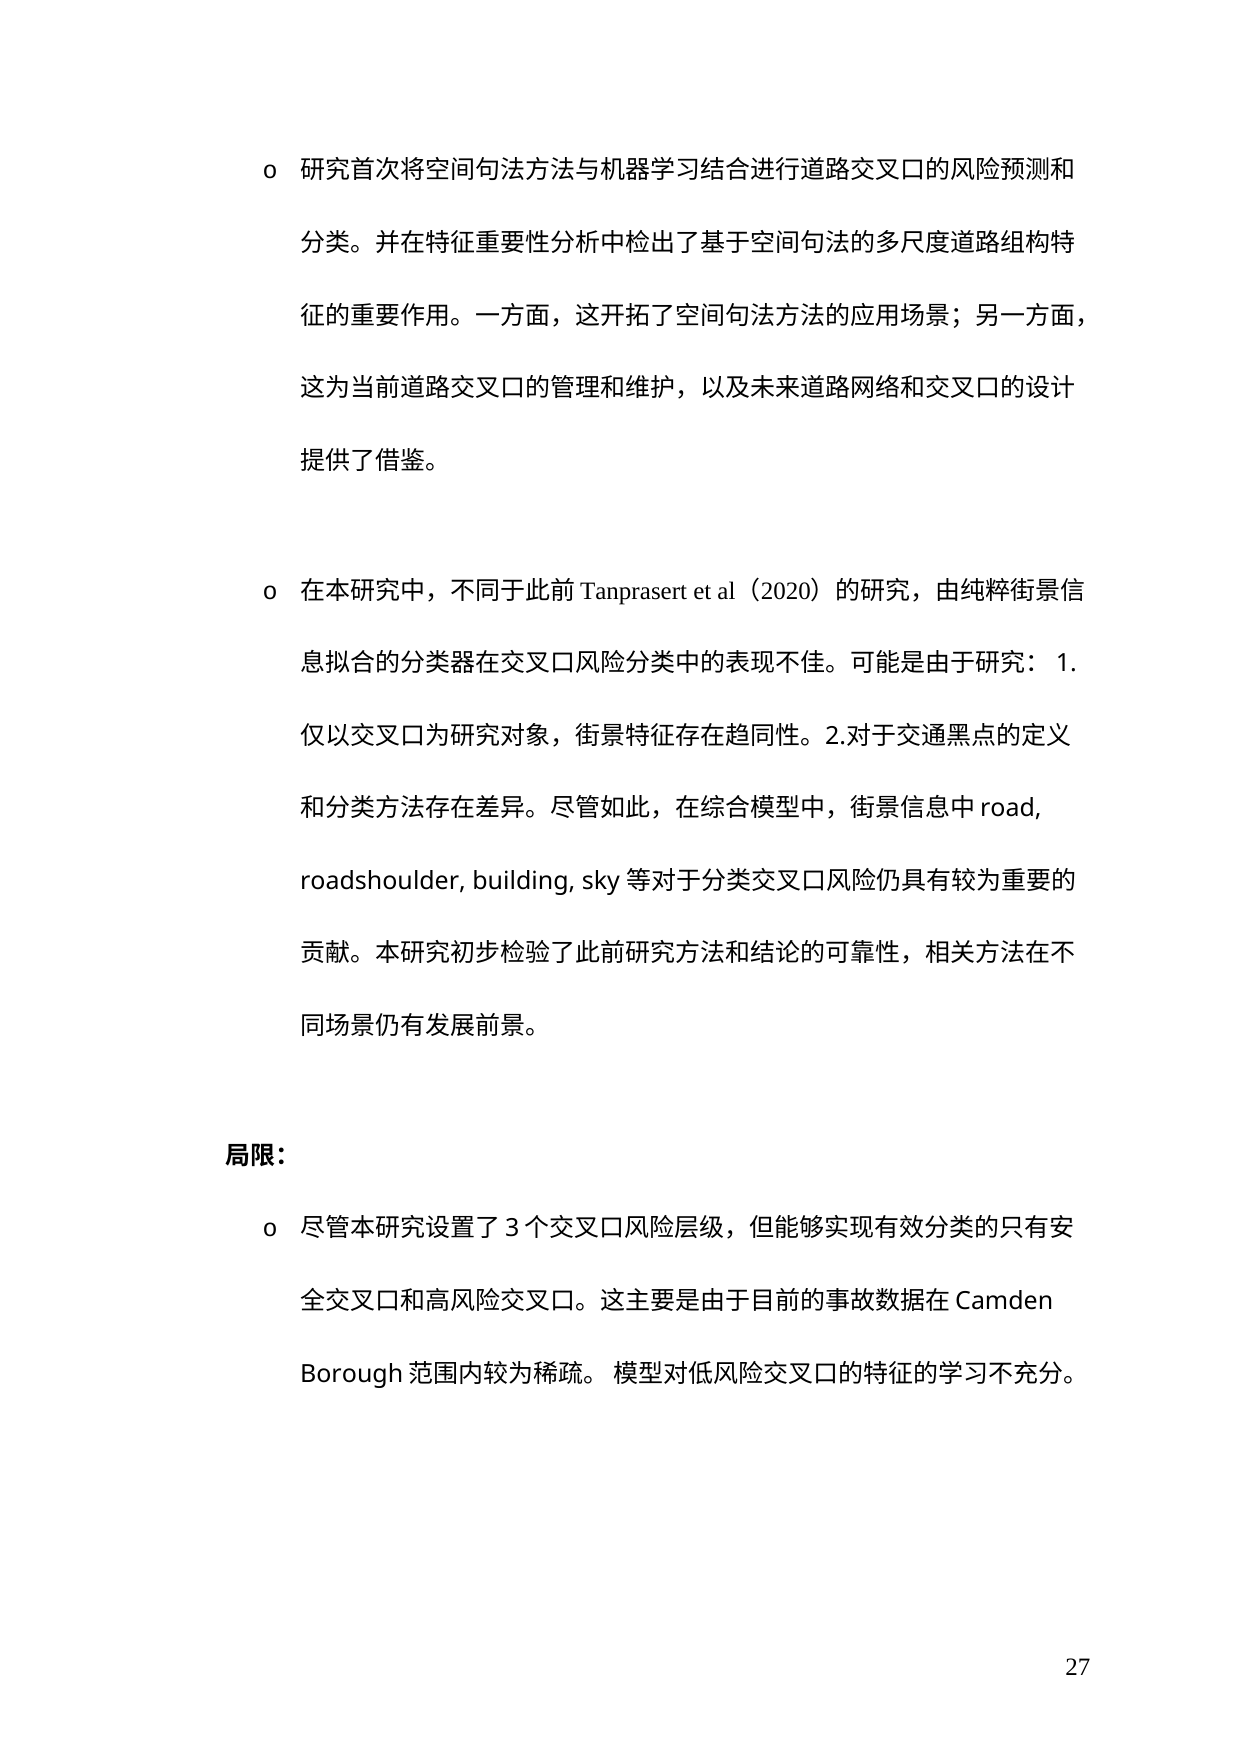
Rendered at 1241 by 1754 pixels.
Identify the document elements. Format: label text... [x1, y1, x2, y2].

list 研究首次将空间句法方法与机器学习结合进行道路交叉口的风险预测和分类。并在特征重要性分析中检出了基于空间句法的多尺度道路组构特征的重要作用。一方面，这开拓了空间句法方法的应用场景；另一方面，这为当前道路交叉口的管理和维护，以及未来道路网络和交叉口的设计提供了借鉴。 [262, 150, 1090, 476]
list 尽管本研究设置了3个交叉口风险层级，但能够实现有效分类的只有安全交叉口和高风险交叉口。这主要是由于目前的事故数据在Camden Borough范围内较为稀疏。 模型对低风险交叉口的特征的学习不充分。 [262, 1208, 1090, 1389]
list 在本研究中，不同于此前Tanprasert et al（2020）的研究，由纯粹街景信息拟合的分类器在交叉口风险分类中的表现不佳。可能是由于研究： 1.仅以交叉口为研究对象，街景特征存在趋同性。2.对于交通黑点的定义和分类方法存在差异。尽管如此，在综合模型中，街景信息中road, roadshoulder, building, sky 等对于分类交叉口风险仍具有较为重要的贡献。本研究初步检验了此前研究方法和结论的可靠性，相关方法在不同场景仍有发展前景。 [262, 570, 1090, 1042]
text 局限： [150, 1135, 1090, 1172]
